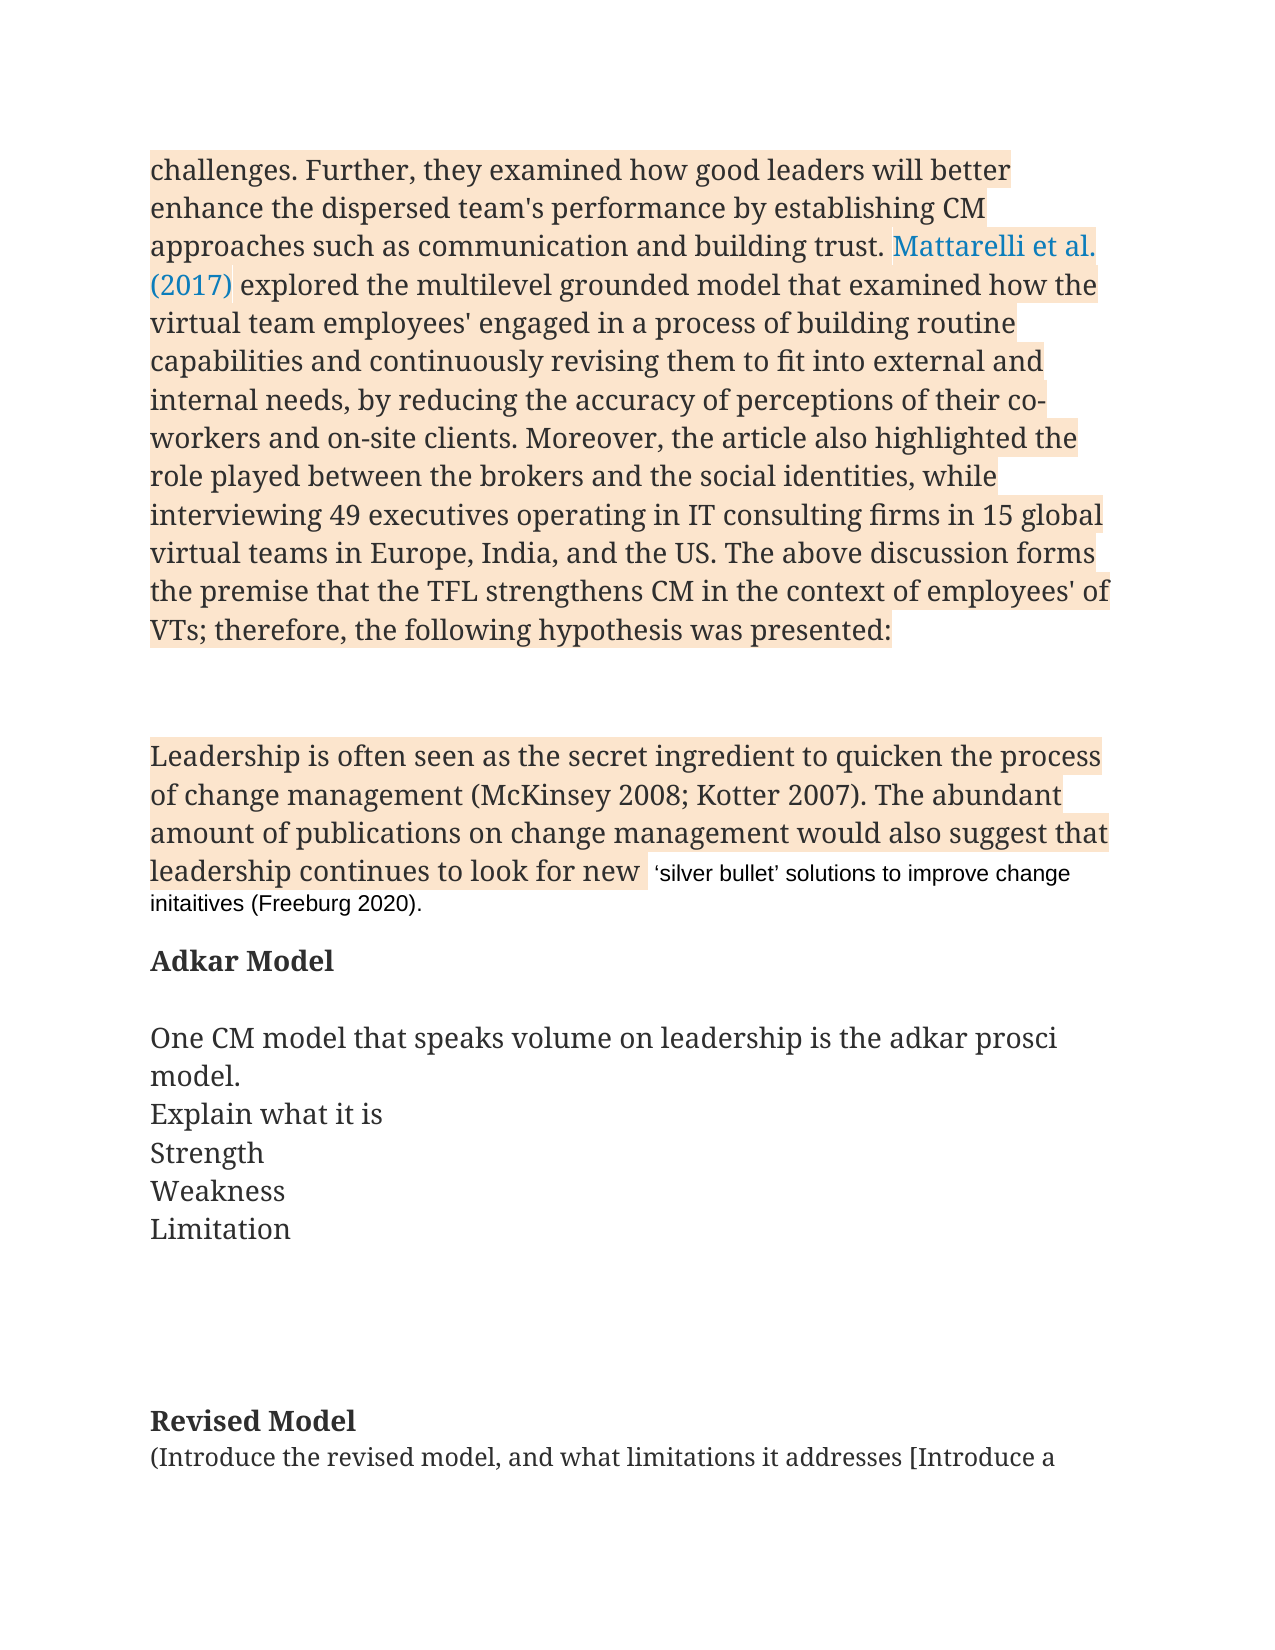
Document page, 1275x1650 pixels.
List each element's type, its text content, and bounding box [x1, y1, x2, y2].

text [150, 941, 1125, 1474]
text Leadership is often seen as the secret ingredient to quicken the process of change management (McKinsey 2008; Kotter 2007). The abundant amount of publications on change management would also suggest that leadership continues to look for new ‘silver bullet’ solutions to improve change initaitives (Freeburg 2020). [150, 737, 1125, 916]
